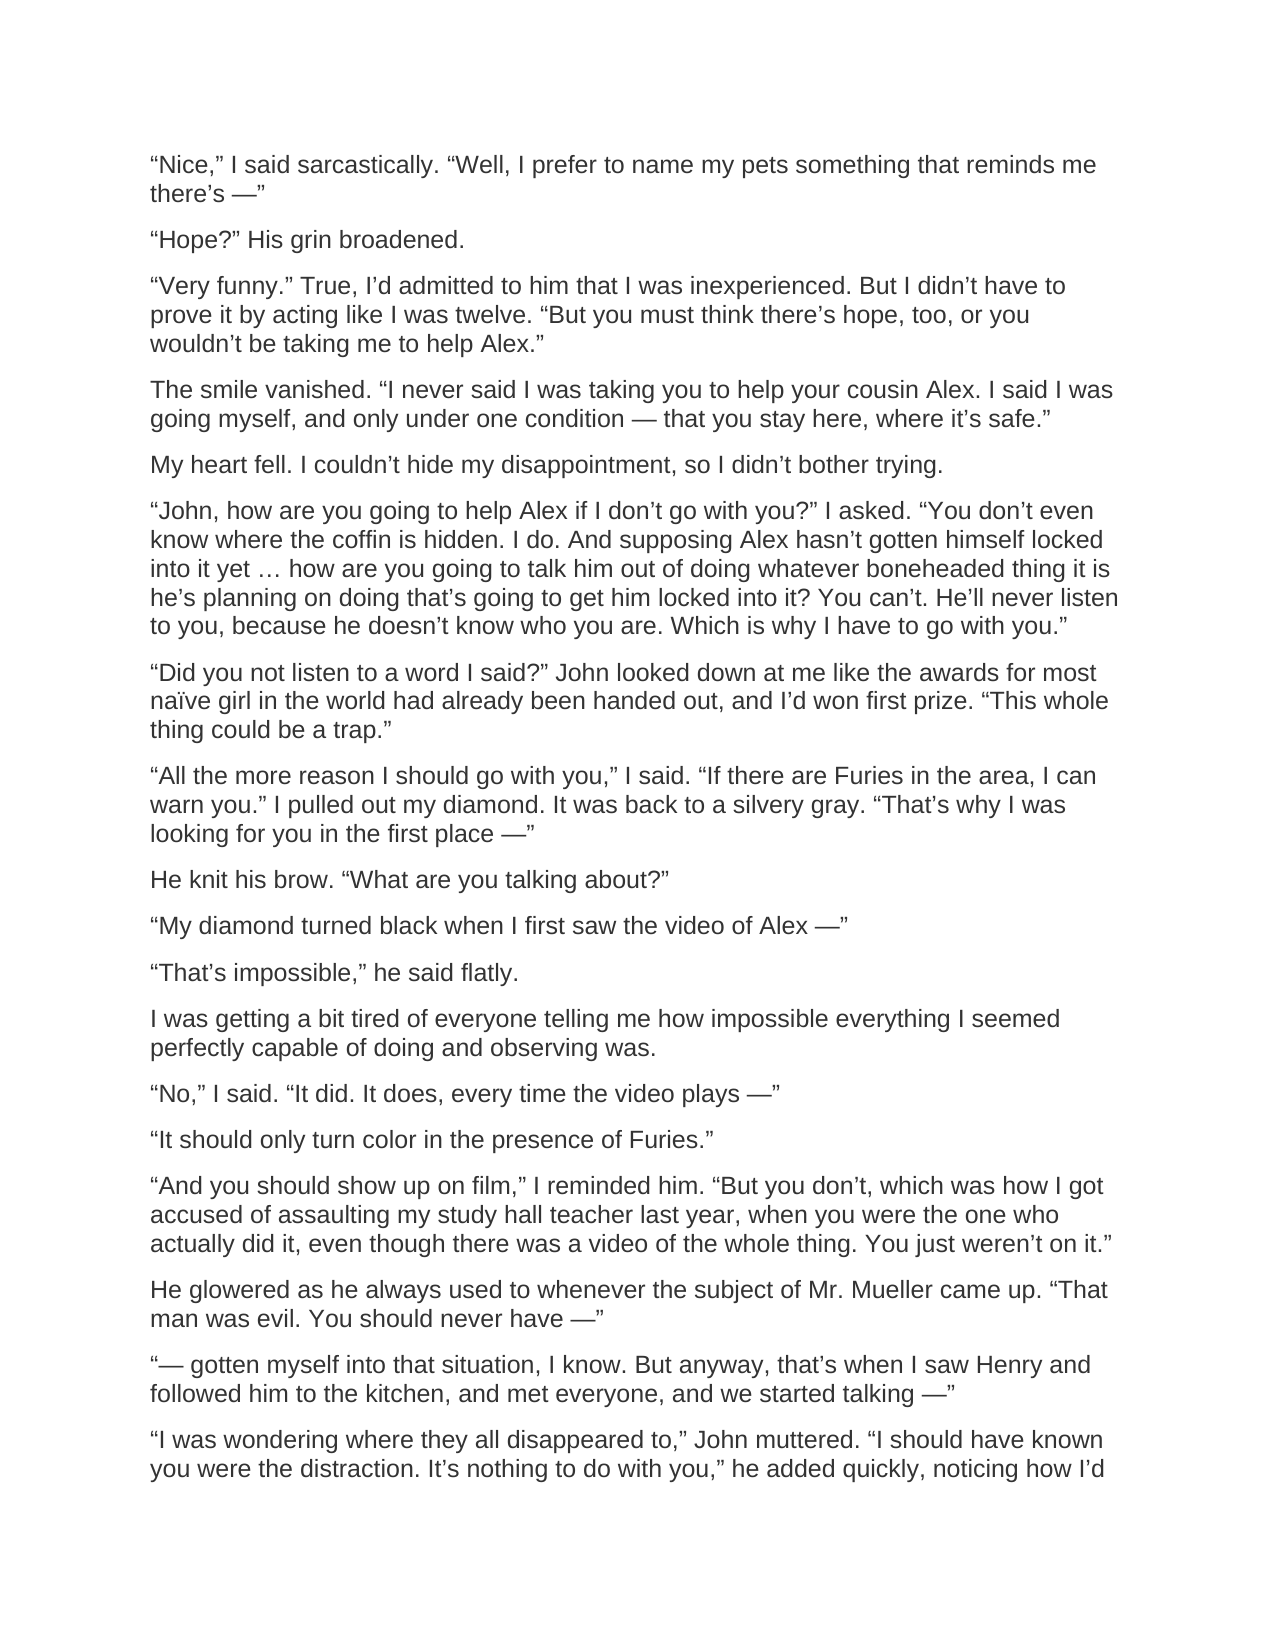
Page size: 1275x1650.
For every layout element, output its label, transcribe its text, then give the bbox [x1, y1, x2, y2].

text I was getting a bit tired of everyone telling me how impossible everything I seemed perfectly capable of doing and observing was. [150, 1004, 1125, 1061]
text “Did you not listen to a word I said?” John looked down at me like the awards for most naïve girl in the world had already been handed out, and I’d won first prize. “This whole thing could be a trap.” [150, 657, 1125, 744]
text “John, how are you going to help Alex if I don’t go with you?” I asked. “You don’t even know where the coffin is hidden. I do. And supposing Alex hasn’t gotten himself locked into it yet … how are you going to talk him out of doing whatever boneheaded thing it is he’s planning on doing that’s going to get him locked into it? You can’t. He’ll never listen to you, because he doesn’t know who you are. Which is why I have to go with you.” [150, 496, 1125, 640]
text The smile vanished. “I never said I was taking you to help your cousin Alex. I said I was going myself, and only under one condition — that you stay here, where it’s safe.” [150, 375, 1125, 432]
text He knit his brow. “What are you talking about?” [150, 865, 1125, 894]
text “That’s impossible,” he said flatly. [150, 957, 1125, 986]
text “It should only turn color in the presence of Furies.” [150, 1125, 1125, 1154]
text “Hope?” His grin broadened. [150, 225, 1125, 254]
text He glowered as he always used to whenever the subject of Mr. Mueller came up. “That man was evil. You should never have —” [150, 1275, 1125, 1332]
text “Very funny.” True, I’d admitted to him that I was inexperienced. But I didn’t have to prove it by acting like I was twelve. “But you must think there’s hope, too, or you wouldn’t be taking me to help Alex.” [150, 271, 1125, 357]
text “— gotten myself into that situation, I know. But anyway, that’s when I saw Henry and followed him to the kitchen, and met everyone, and we started talking —” [150, 1350, 1125, 1407]
text “My diamond turned black when I first saw the video of Alex —” [150, 911, 1125, 940]
text “No,” I said. “It did. It does, every time the video plays —” [150, 1079, 1125, 1107]
text “All the more reason I should go with you,” I said. “If there are Furies in the area, I can warn you.” I pulled out my diamond. It was back to a silvery gray. “That’s why I was looking for you in the first place —” [150, 761, 1125, 847]
text “And you should show up on film,” I reminded him. “But you don’t, which was how I got accused of assaulting my study hall teacher last year, when you were the one who actually did it, even though there was a video of the whole thing. You just weren’t on it.” [150, 1171, 1125, 1257]
text My heart fell. I couldn’t hide my disappointment, so I didn’t bother trying. [150, 450, 1125, 479]
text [150, 1425, 1125, 1482]
text “Nice,” I said sarcastically. “Well, I prefer to name my pets something that reminds me there’s —” [150, 150, 1125, 207]
